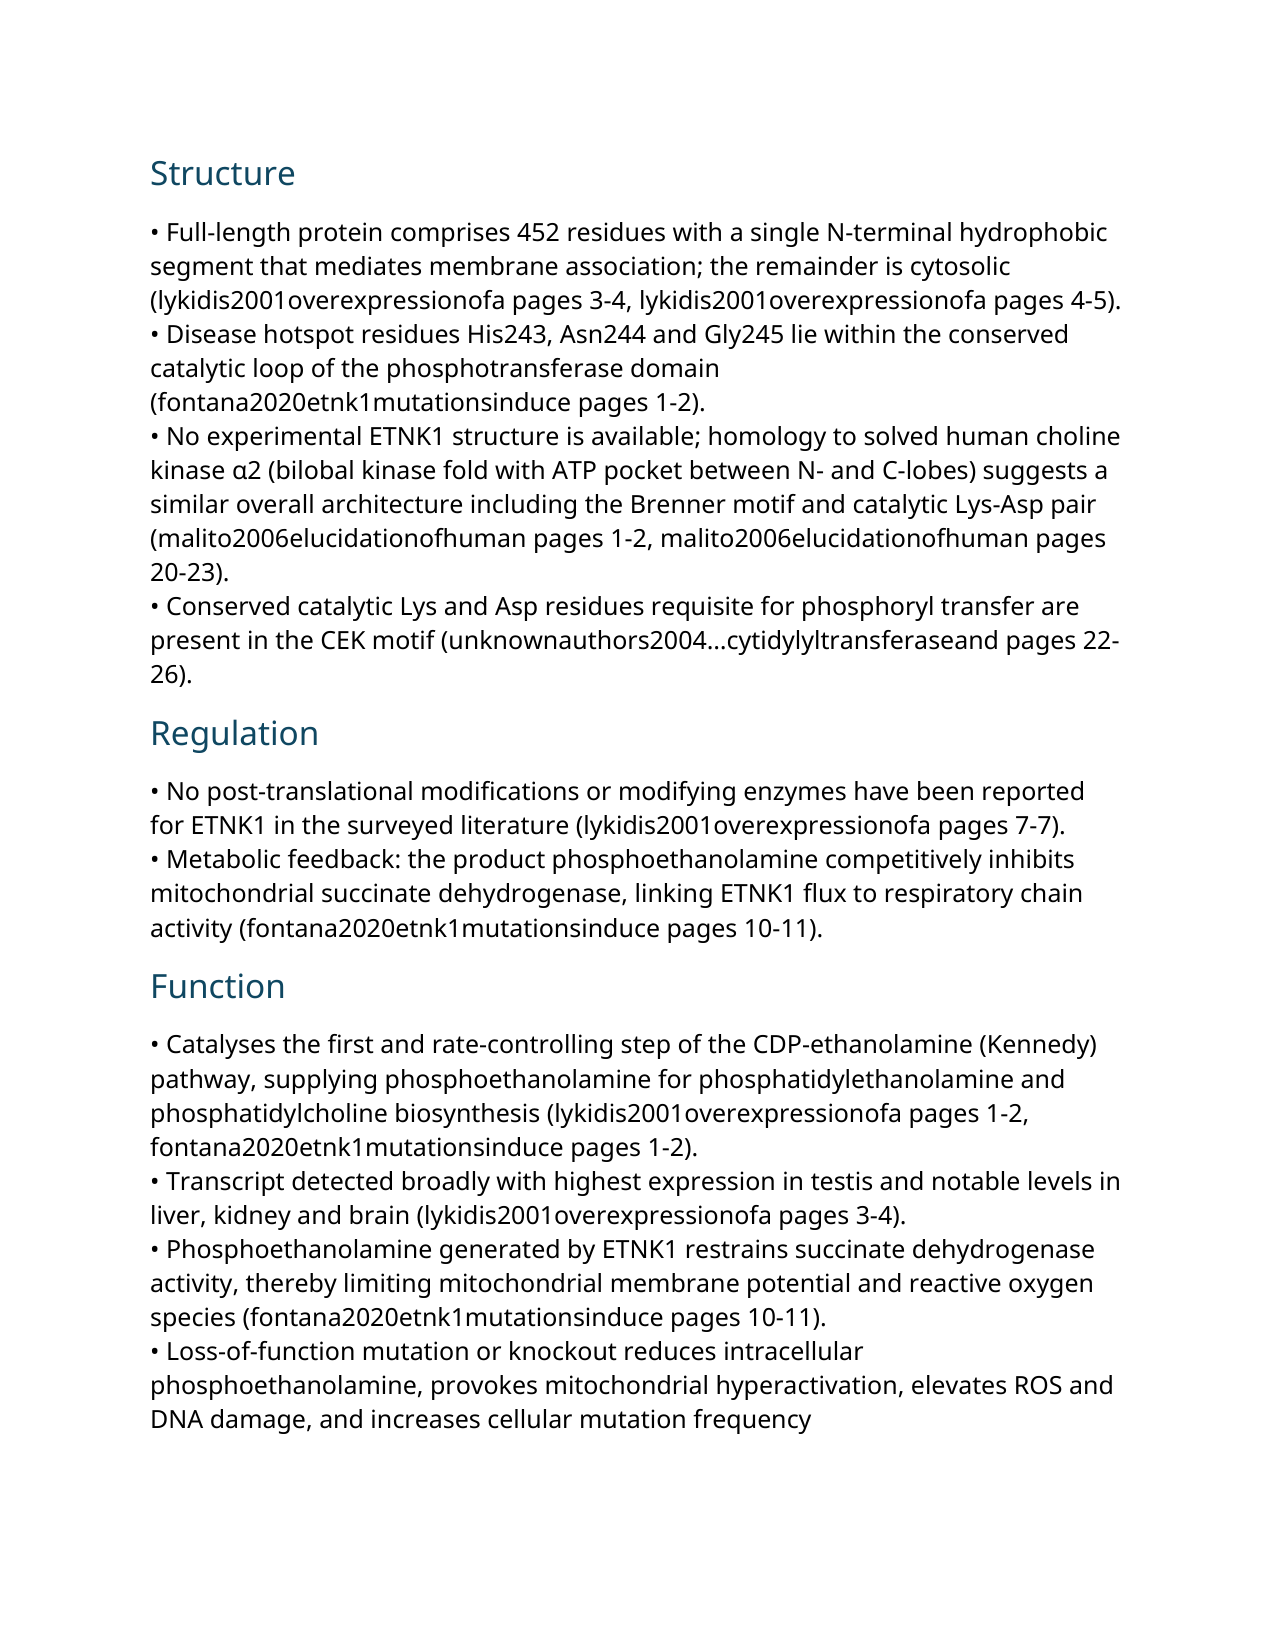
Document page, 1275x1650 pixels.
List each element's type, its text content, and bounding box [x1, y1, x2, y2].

subtitle Regulation [150, 710, 1125, 755]
subtitle Function [150, 963, 1125, 1008]
subtitle Structure [150, 150, 1125, 195]
text • Full-length protein comprises 452 residues with a single N-terminal hydrophobic segment that mediates membrane association; the remainder is cytosolic (lykidis2001overexpressionofa pages 3-4, lykidis2001overexpressionofa pages 4-5). • Disease hotspot residues His243, Asn244 and Gly245 lie within the conserved catalytic loop of the phosphotransferase domain (fontana2020etnk1mutationsinduce pages 1-2). • No experimental ETNK1 structure is available; homology to solved human choline kinase α2 (bilobal kinase fold with ATP pocket between N- and C-lobes) suggests a similar overall architecture including the Brenner motif and catalytic Lys-Asp pair (malito2006elucidationofhuman pages 1-2, malito2006elucidationofhuman pages 20-23). • Conserved catalytic Lys and Asp residues requisite for phosphoryl transfer are present in the CEK motif (unknownauthors2004…cytidylyltransferaseand pages 22-26). [150, 214, 1125, 691]
text • No post-translational modifications or modifying enzymes have been reported for ETNK1 in the surveyed literature (lykidis2001overexpressionofa pages 7-7). • Metabolic feedback: the product phosphoethanolamine competitively inhibits mitochondrial succinate dehydrogenase, linking ETNK1 flux to respiratory chain activity (fontana2020etnk1mutationsinduce pages 10-11). [150, 774, 1125, 944]
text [150, 1027, 1125, 1436]
